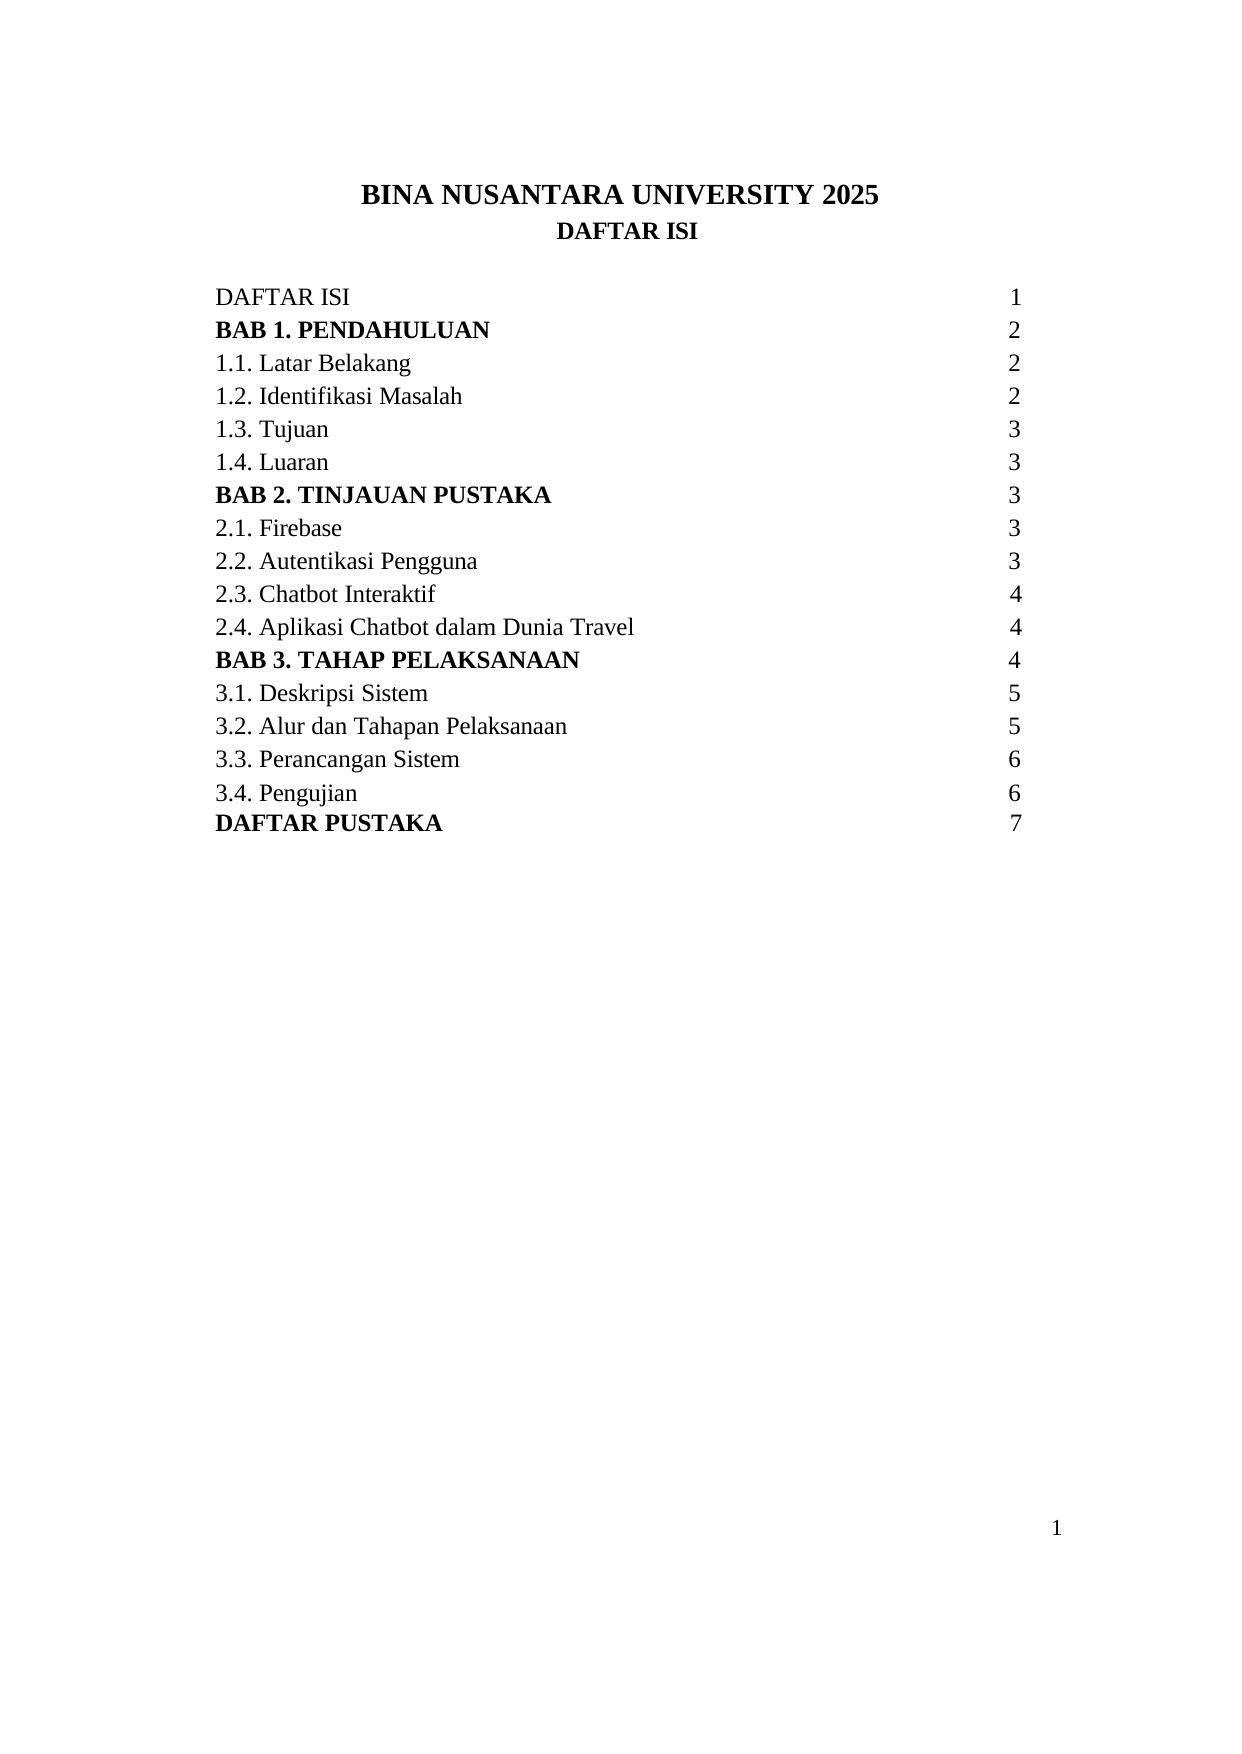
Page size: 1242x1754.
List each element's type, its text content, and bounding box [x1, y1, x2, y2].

table_header 1 [821, 283, 1028, 313]
table_cell 3 3 3 4 4 [821, 479, 1028, 644]
table_cell 2 2 2 3 3 [821, 313, 1028, 478]
subtitle DAFTAR ISI [14, 216, 1240, 244]
subtitle BINA NUSANTARA UNIVERSITY 2025 [0, 177, 1240, 211]
table_cell 7 [821, 809, 1028, 839]
table_cell BAB 2. TINJAUAN PUSTAKA Firebase Autentikasi Pengguna Chatbot Interaktif Aplikasi Chatbot dalam Dunia Travel [210, 479, 821, 644]
table_cell 4 5 5 6 6 [821, 644, 1028, 809]
table_header DAFTAR ISI [210, 283, 821, 313]
text 1 [177, 1513, 1063, 1540]
table_cell BAB 3. TAHAP PELAKSANAAN Deskripsi Sistem Alur dan Tahapan Pelaksanaan Perancangan Sistem Pengujian [210, 644, 821, 809]
table_cell DAFTAR PUSTAKA [210, 809, 821, 839]
table_cell BAB 1. PENDAHULUAN Latar Belakang Identifikasi Masalah Tujuan Luaran [210, 313, 821, 478]
